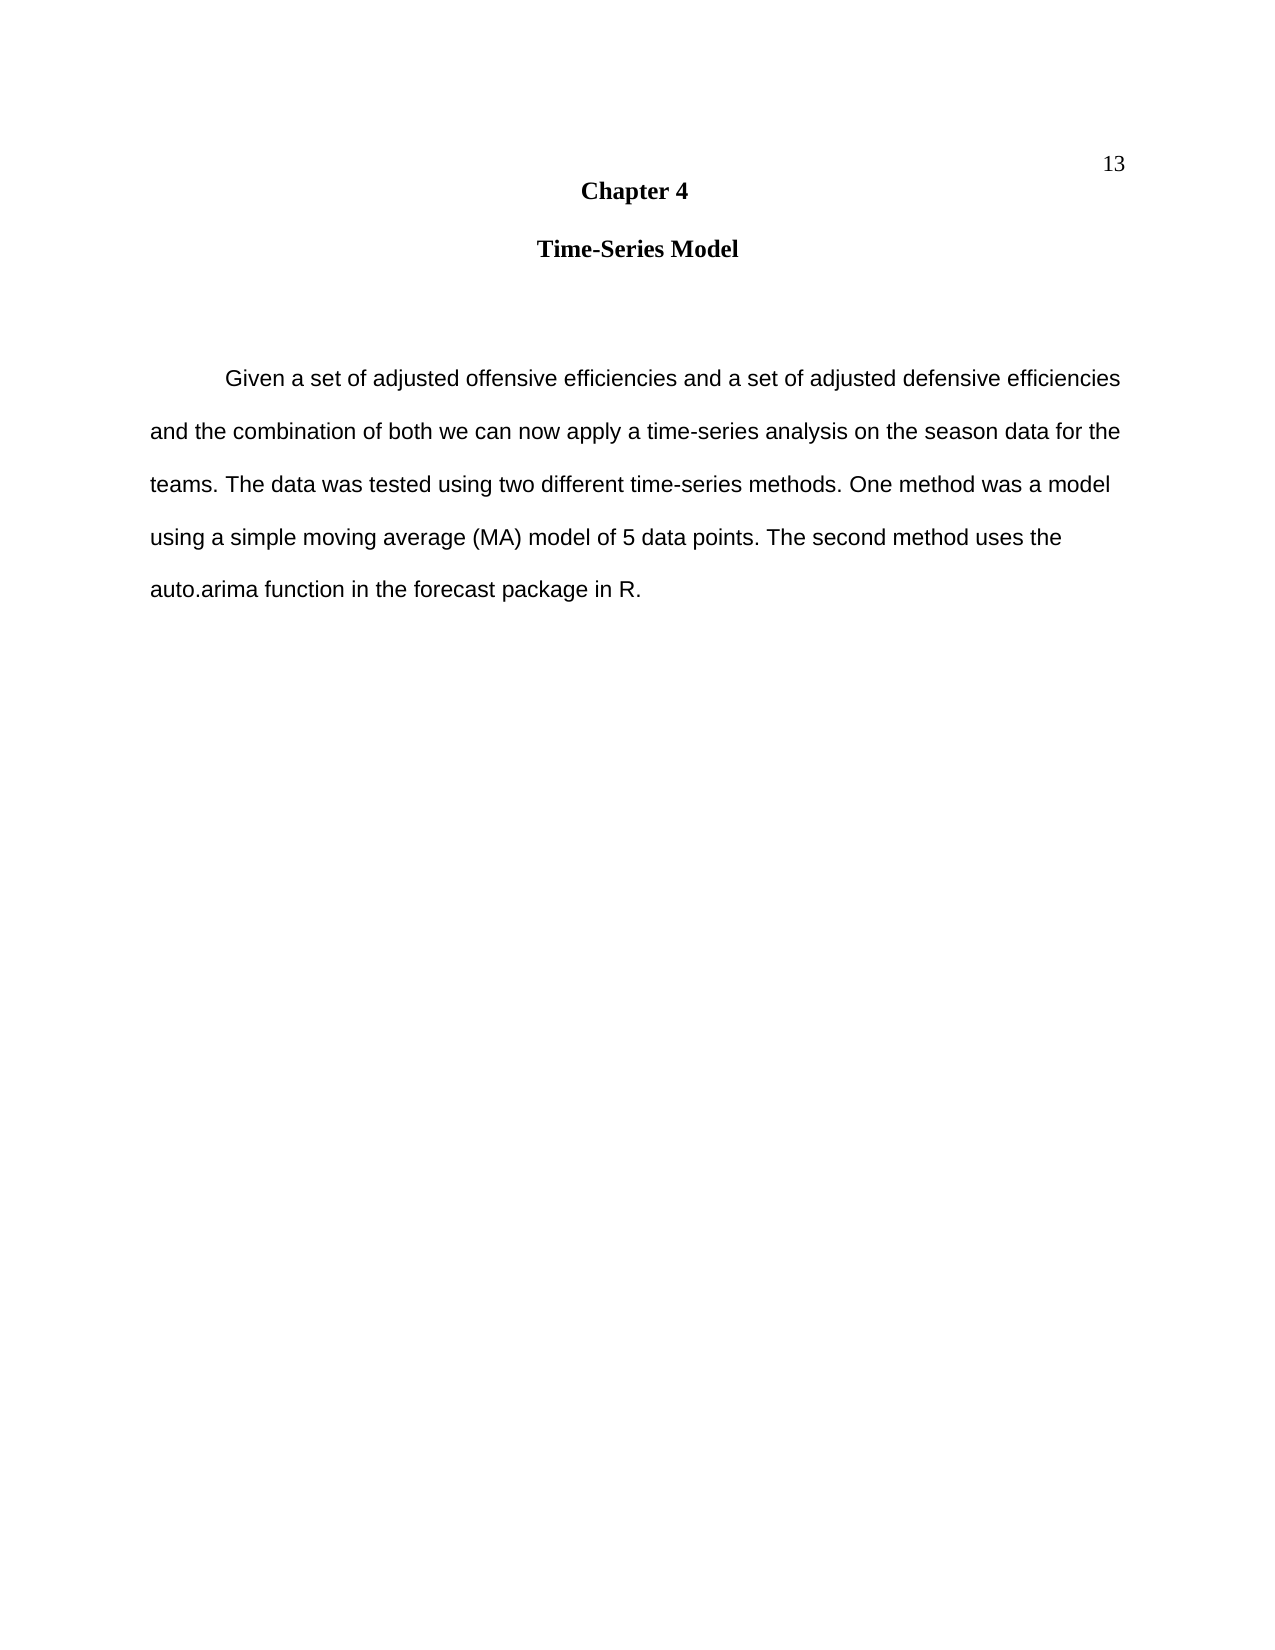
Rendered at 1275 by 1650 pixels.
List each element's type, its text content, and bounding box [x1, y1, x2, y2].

text Given a set of adjusted offensive efficiencies and a set of adjusted defensive efficiencies and the combination of both we can now apply a time-series analysis on the season data for the teams. The data was tested using two different time-series methods. One method was a model using a simple moving average (MA) model of 5 data points. The second method uses the auto.arima function in the forecast package in R. [150, 365, 1125, 602]
subtitle Time-Series Model [150, 176, 1125, 263]
